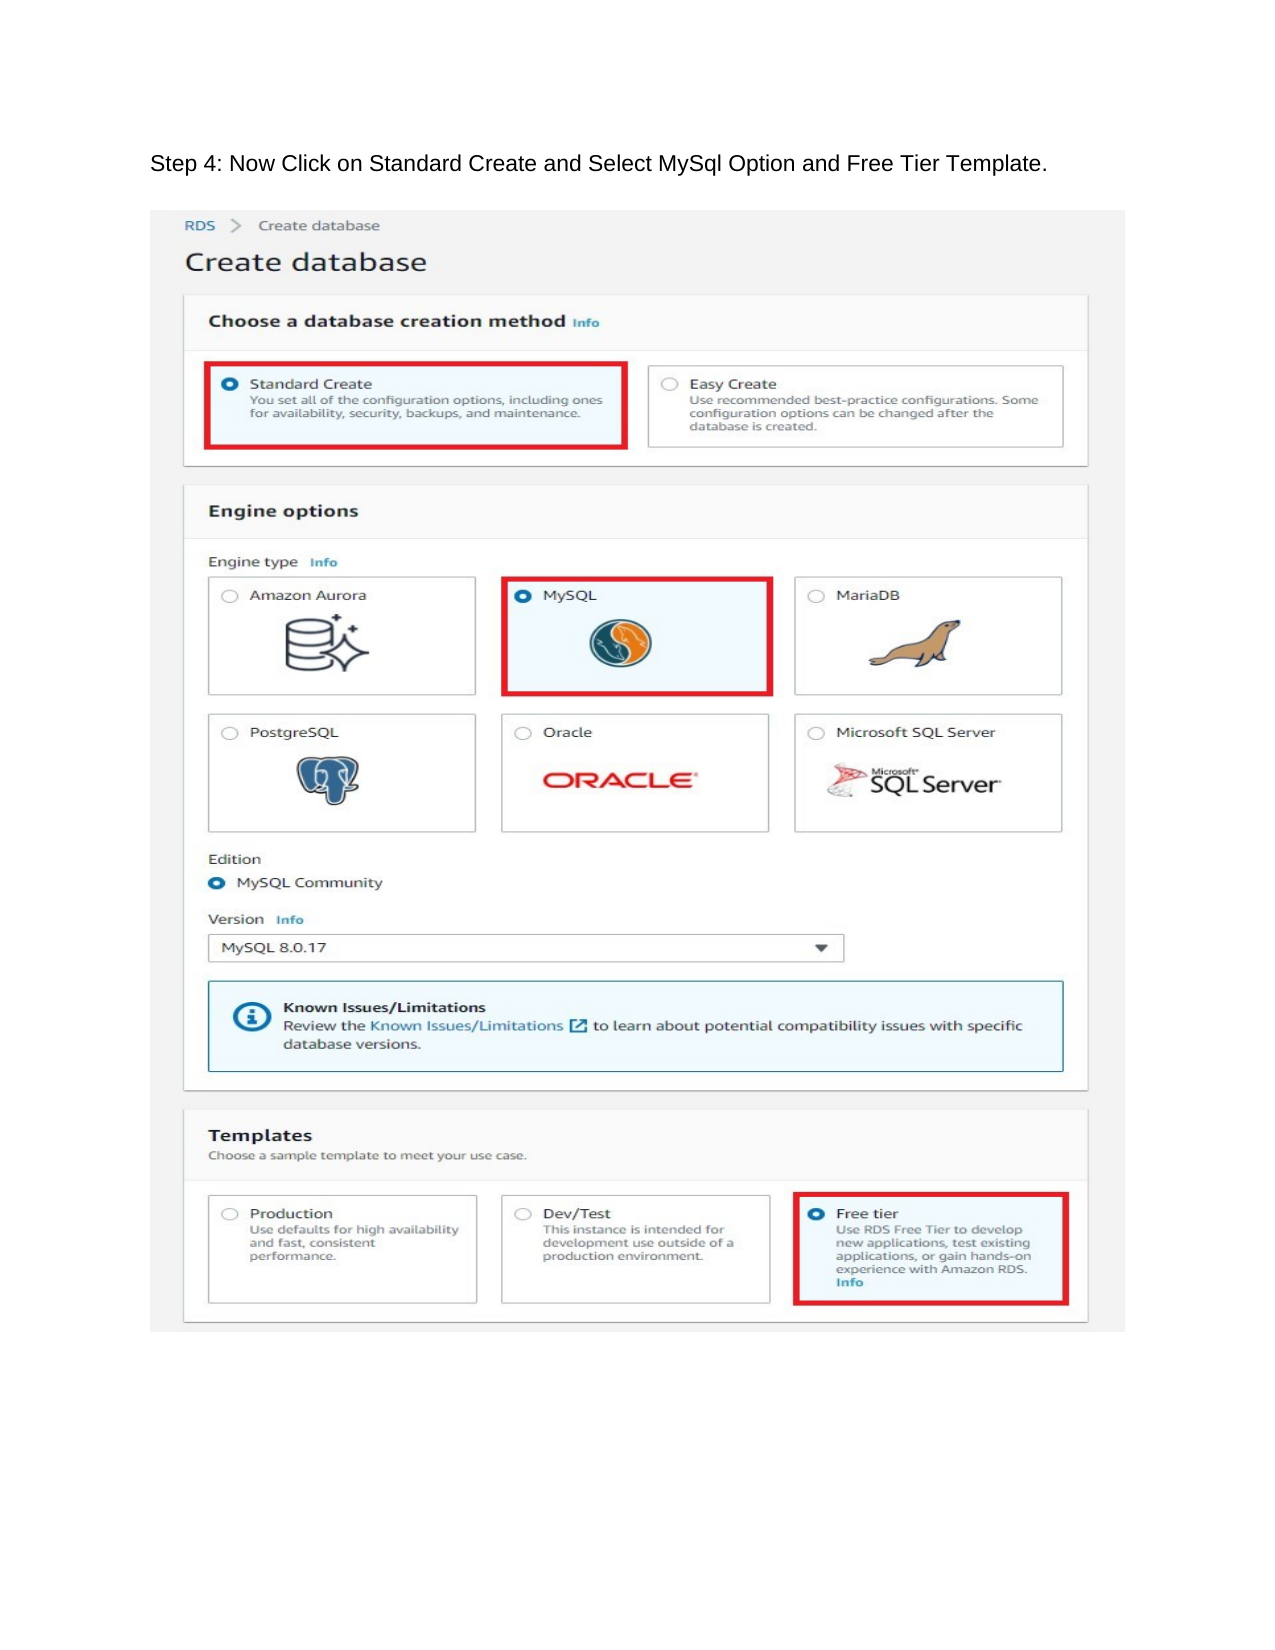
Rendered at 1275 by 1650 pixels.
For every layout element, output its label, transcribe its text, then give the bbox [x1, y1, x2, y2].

text Step 4: Now Click on Standard Create and Select MySql Option and Free Tier Template. [150, 150, 1125, 176]
picture [150, 210, 1125, 1332]
